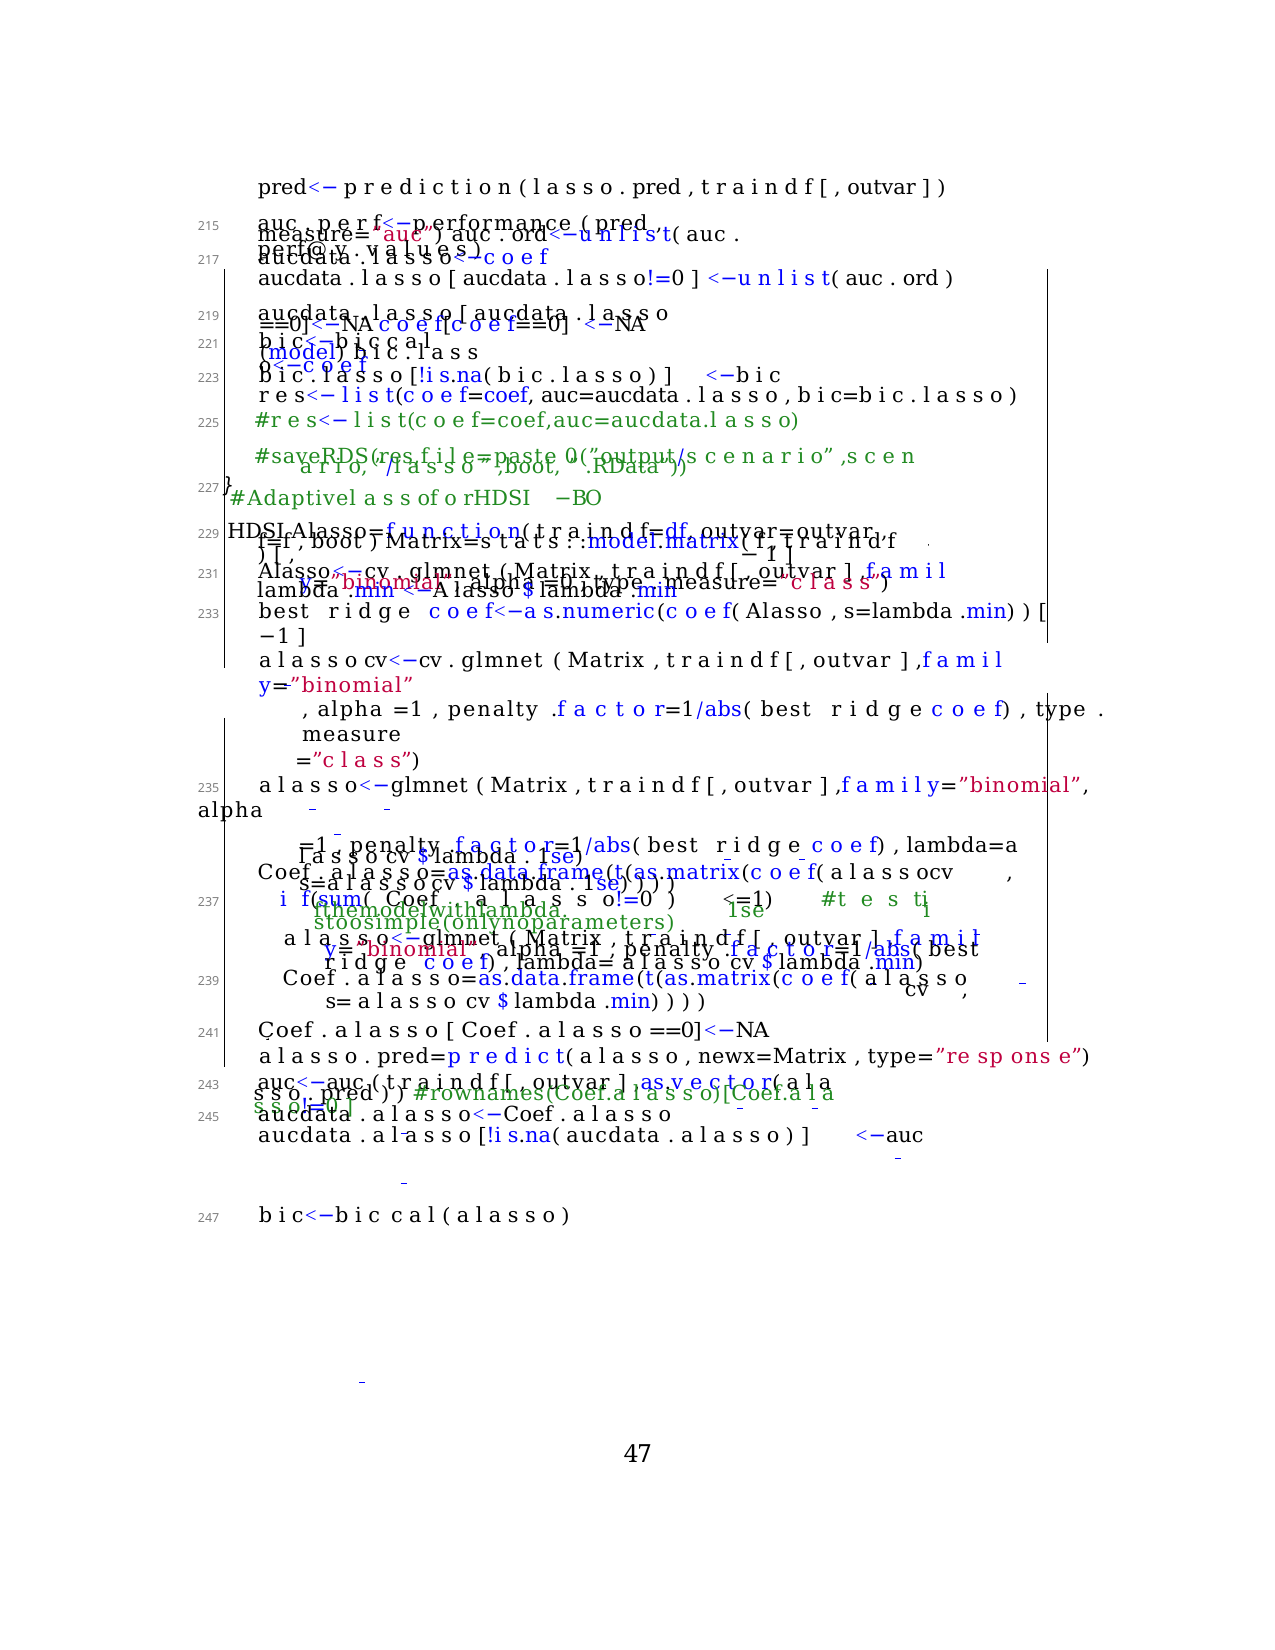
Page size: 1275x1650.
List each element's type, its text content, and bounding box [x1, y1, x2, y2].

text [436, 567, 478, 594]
text 243 auc<−auc ( t r a i n d f [ , outvar ] ,as.v e c t o r( a l a s s o . pred ) ) #rownames(Coef.a l a s s o)[Coef.a l a s s o!=0 ] [349, 1078, 842, 1117]
text 215 auc . p e r f<−p erformance ( pred , measure=”auc”) auc . ord<−u n l i s t( auc . perf@ y . v a l u e s ) [288, 219, 757, 260]
text 247 b i c<−b i c c a l ( a l a s s o ) [198, 1147, 1104, 1242]
text 241 Coef . a l a s s o [ Coef . a l a s s o ==0]<−NA [198, 1015, 1104, 1043]
text 233 best r i d g e c o e f<−a s.numeric(c o e f( Alasso , s=lambda .min) ) [ −1 ] [198, 599, 1104, 649]
text pred<− p r e d i c t i o n ( l a s s o . pred , t r a i n d f [ , outvar ] ) [258, 178, 1104, 199]
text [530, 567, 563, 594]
text 225 #r e s<− l i s t(c o e f=coef,auc=aucdata.l a s s o) [198, 408, 1104, 432]
text 219 aucdata . l a s s o [ aucdata . l a s s o ==0]<−NA c o e f[c o e f==0] <−NA [198, 310, 694, 337]
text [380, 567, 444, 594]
text 237 i f(sum( Coef . a l a s s o!=0 ) <=1) #t e s ti fthemodelwithlambda. 1se i stoosimple(onlynoparameters) [198, 896, 929, 934]
text a l a s s o . pred=p r e d i c t( a l a s s o , newx=Matrix , type=”re sp ons e”) [259, 1043, 1104, 1069]
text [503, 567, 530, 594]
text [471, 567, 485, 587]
text aucdata . l a s s o [ aucdata . l a s s o!=0 ] <−u n l i s t( auc . ord ) [258, 265, 1104, 290]
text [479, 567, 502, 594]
text 227 } [198, 478, 1104, 497]
text 231 Alasso<−cv . glmnet ( Matrix , t r a i n d f [ , outvar ] ,f a m i l y=”binomial”, alpha =0 , type . measure=”c l a s s”) [666, 567, 983, 594]
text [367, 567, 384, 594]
text Coef . a l a s s o=as.data.frame(t(as.matrix(c o e f( a l a s s o cv , s=a l a s s o cv $ lambda . 1se) ) ) ) [257, 869, 504, 896]
text 235 a l a s s o<−glmnet ( Matrix , t r a i n d f [ , outvar ] ,f a m i l y=”binomial”, alpha [198, 772, 1104, 822]
text 229 HDSI Alasso=f u n c t i o n( t r a i n d f=df, outvar=outvar , f=f , boot ) Matrix=s t a t s : :model.matrix( f , t r a i n d f ) [ , − 1 ] [198, 528, 897, 567]
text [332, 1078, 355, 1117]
text , alpha =1 , penalty .f a c t o r=1/abs( best r i d g e c o e f) , type . measure [302, 697, 1104, 747]
text aucdata . a l a s s o [!i s.na( aucdata . a l a s s o ) ] <−auc [258, 1122, 1104, 1147]
text 239 Coef . a l a s s o=as.data.frame(t(as.matrix(c o e f( a l a s s o cv , s= a l a s s o cv $ lambda .min) ) ) ) [198, 975, 968, 1015]
text #saveRDS(res,f i l e=paste 0(”output/s c e n a r i o” ,s c e n a r i o, ”/l a s s o ” ,boot, ” .RData”)) [253, 453, 920, 478]
text =1 , penalty .f a c t o r=1/abs( best r i d g e c o e f) , lambda=a l a s s o cv $ lambda . 1se) [541, 843, 1019, 869]
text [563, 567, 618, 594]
text r e s<− l i s t(c o e f=coef, auc=aucdata . l a s s o , b i c=b i c . l a s s o ) [259, 383, 1104, 408]
text =”c l a s s”) [295, 747, 1104, 772]
text 221 b i c<−b i c c a l (model) b i c . l a s s o<−c o e f [263, 337, 483, 378]
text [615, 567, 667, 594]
text Coef . a l a s s o=as.data.frame(t(as.matrix(c o e f( a l a s s o cv , s=a l a s s o cv $ lambda . 1se) ) ) ) [670, 869, 1013, 896]
text a l a s s o cv<−cv . glmnet ( Matrix , t r a i n d f [ , outvar ] ,f a m i l y=”binomial” [259, 649, 1104, 697]
text a l a s s o<−glmnet ( Matrix , t r a i n d f [ , outvar ] ,f a m i l y=”binomial”, alpha =1 , penalty .f a c t o r=1/abs( best r i d g e c o e f) , lambda= a l a s s o cv $ lambda .min) [520, 934, 979, 975]
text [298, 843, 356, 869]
